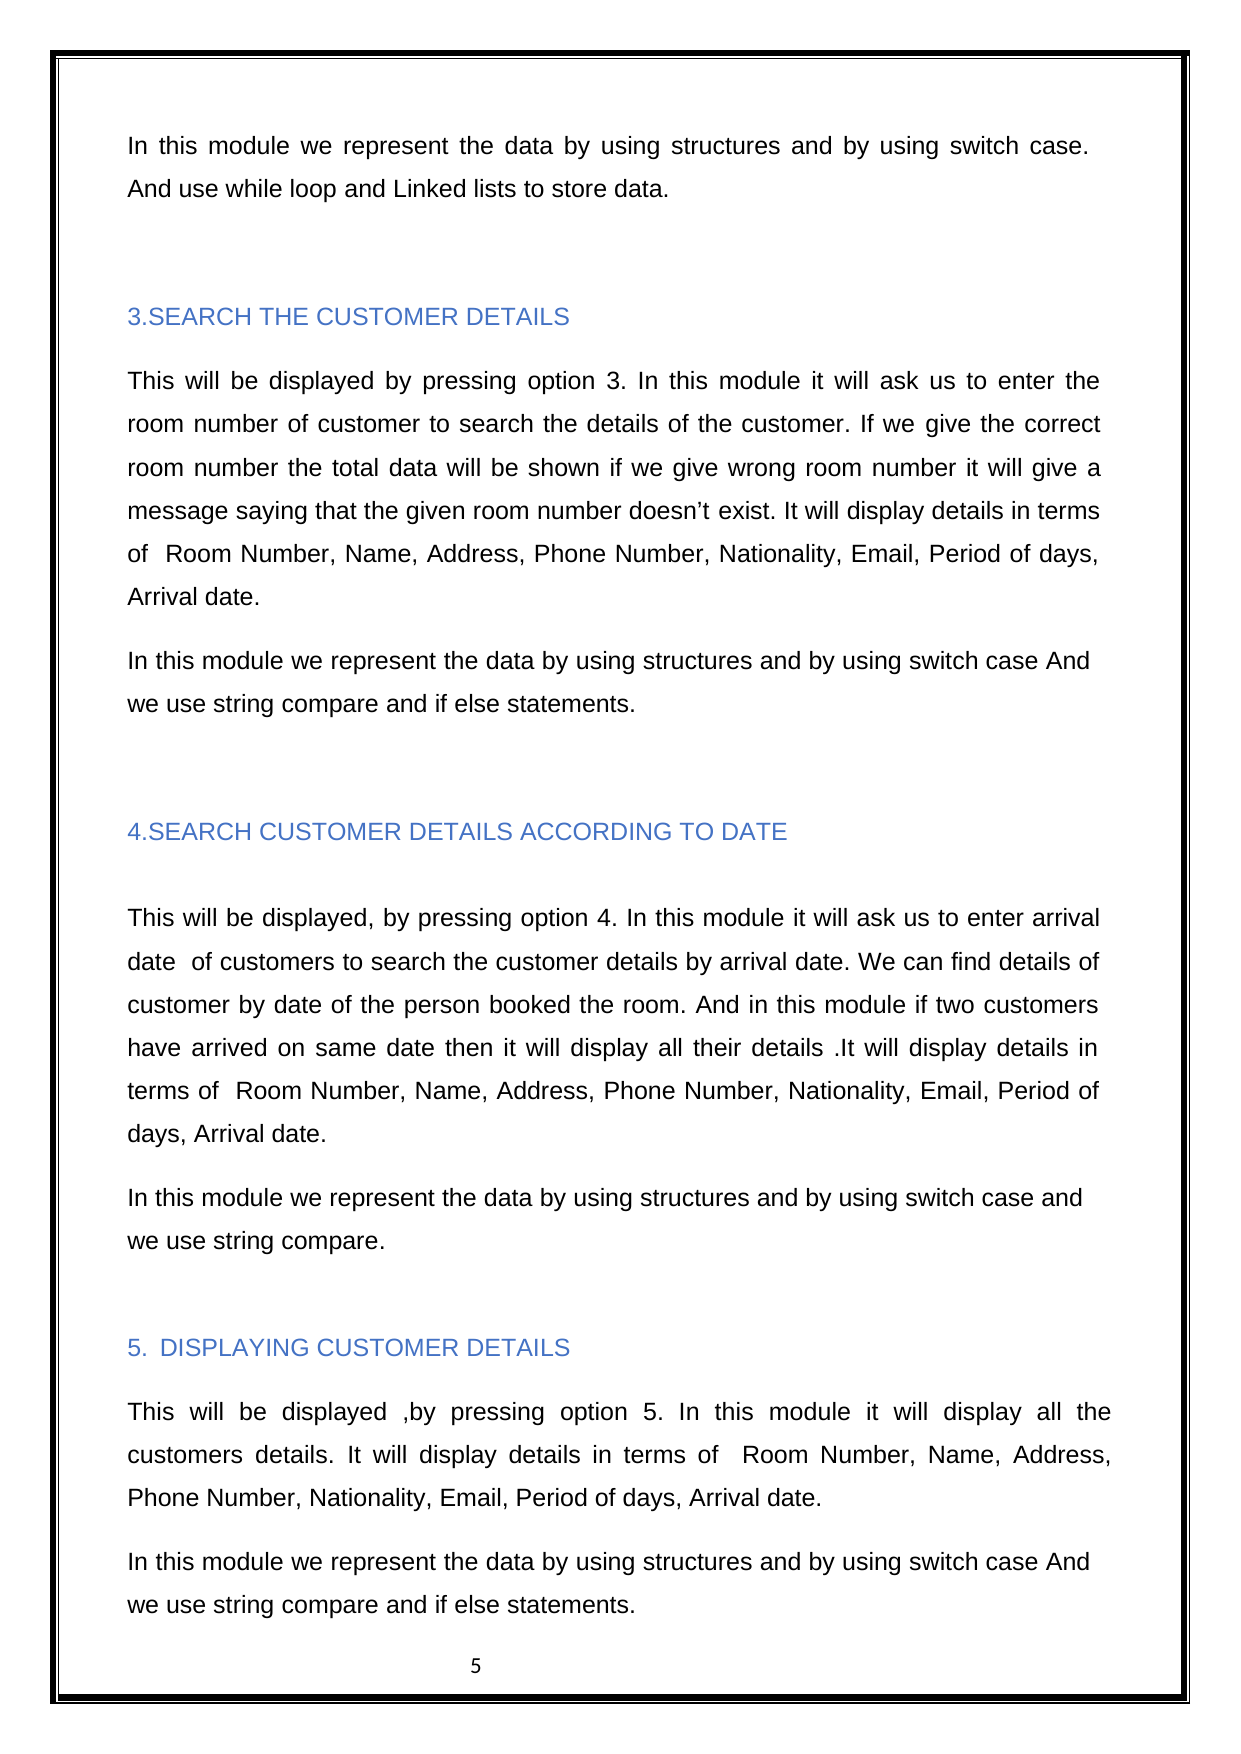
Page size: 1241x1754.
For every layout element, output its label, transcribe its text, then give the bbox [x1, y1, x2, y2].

text 3.SEARCH THE CUSTOMER DETAILS [127, 302, 1113, 331]
text This will be displayed, by pressing option 4. In this module it will ask us to enter arrival date of customers to search the customer details by arrival date. We can find details of customer by date of the person booked the room. And in this module if two customers have arrived on same date then it will display all their details .It will display details in terms of Room Number, Name, Address, Phone Number, Nationality, Email, Period of days, Arrival date. [127, 903, 1101, 1148]
text In this module we represent the data by using structures and by using switch case and we use string compare. [127, 1183, 1113, 1255]
text 4.SEARCH CUSTOMER DETAILS ACCORDING TO DATE [127, 817, 1113, 846]
text In this module we represent the data by using structures and by using switch case And we use string compare and if else statements. [127, 1547, 1091, 1619]
text In this module we represent the data by using structures and by using switch case And we use string compare and if else statements. [127, 646, 1091, 718]
text This will be displayed by pressing option 3. In this module it will ask us to enter the room number of customer to search the details of the customer. If we give the correct room number the total data will be shown if we give wrong room number it will give a message saying that the given room number doesn’t exist. It will display details in terms of Room Number, Name, Address, Phone Number, Nationality, Email, Period of days, Arrival date. [127, 366, 1101, 611]
text In this module we represent the data by using structures and by using switch case. And use while loop and Linked lists to store data. [127, 131, 1091, 203]
text This will be displayed ,by pressing option 5. In this module it will display all the customers details. It will display details in terms of Room Number, Name, Address, Phone Number, Nationality, Email, Period of days, Arrival date. [127, 1397, 1113, 1512]
list DISPLAYING CUSTOMER DETAILS [127, 1333, 1113, 1362]
